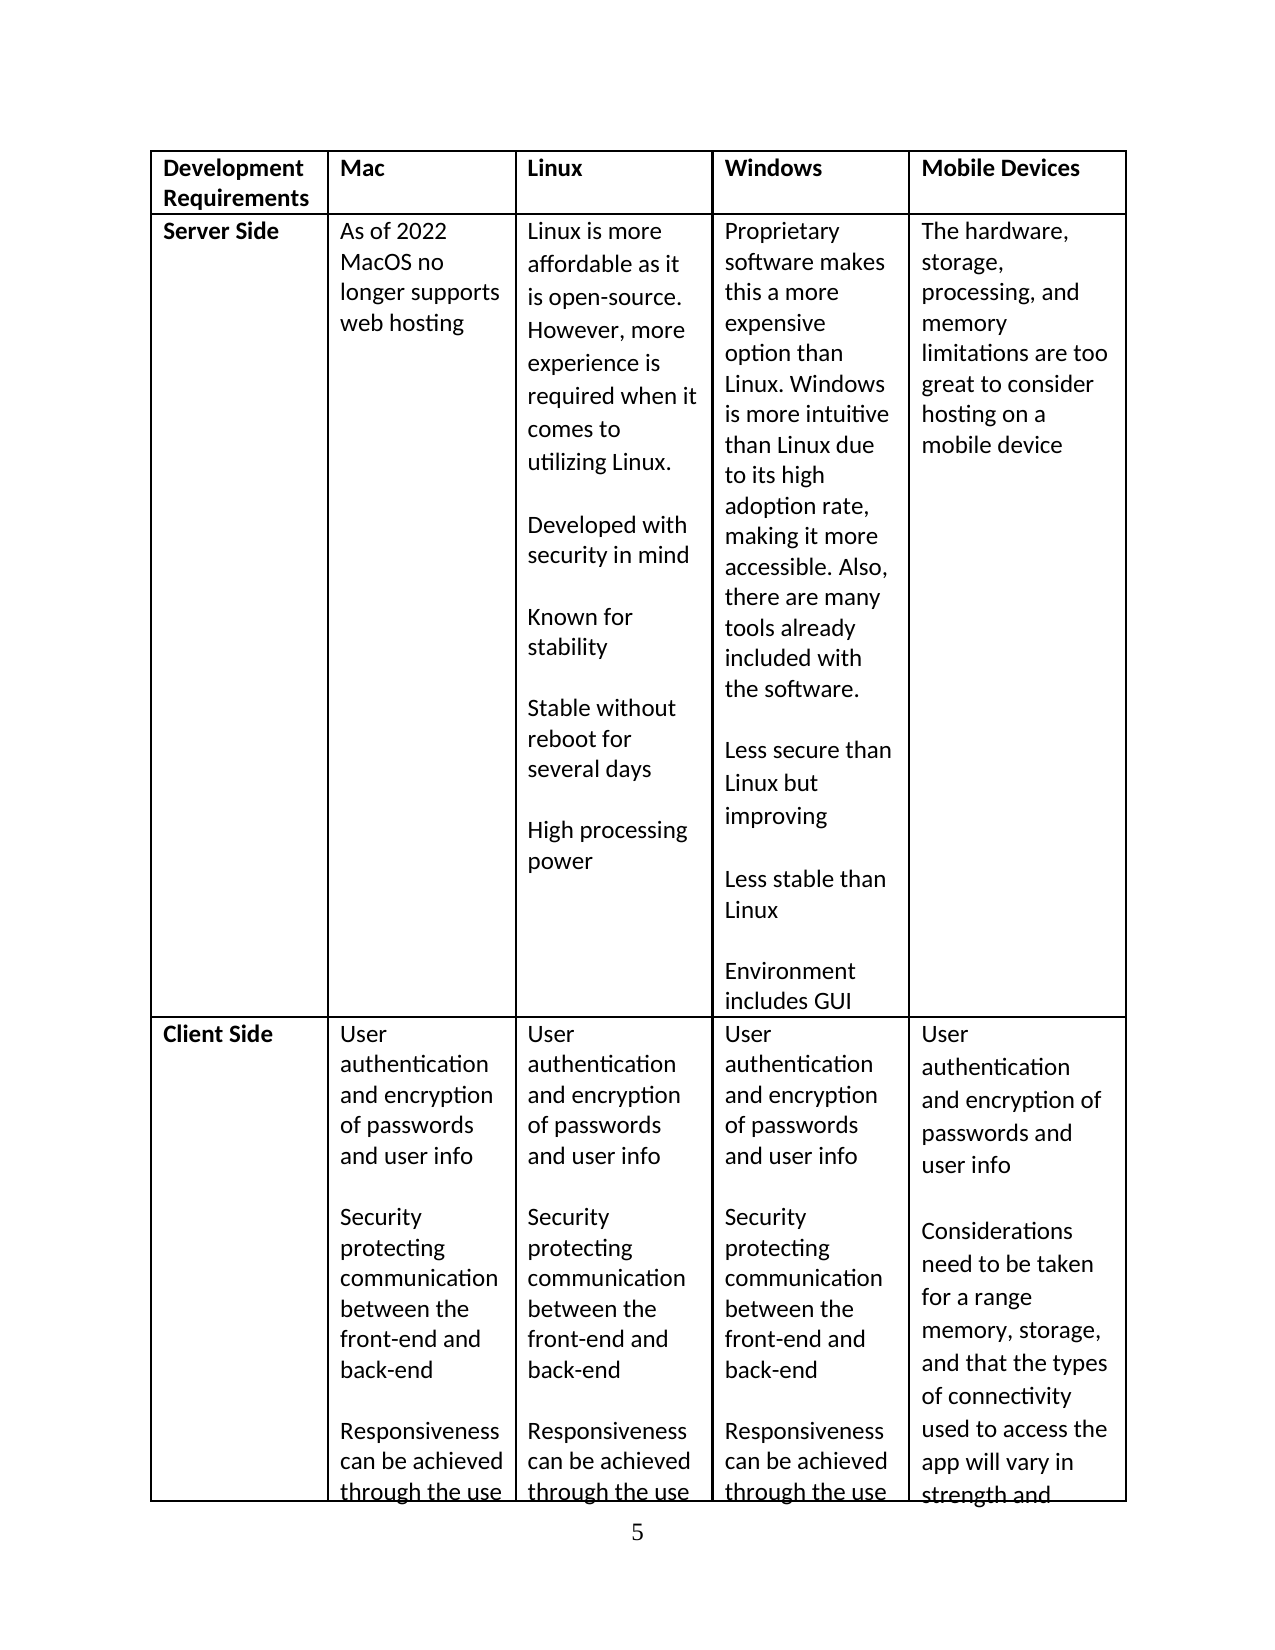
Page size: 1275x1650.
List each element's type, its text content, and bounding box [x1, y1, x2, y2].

table_header Mac [329, 152, 515, 213]
table_cell Client Side [152, 1018, 327, 1500]
table_cell User authentication and encryption of passwords and user info Security protecting communication between the front-end and back-end Responsiveness can be achieved through the use of responsive design principles Testing on browsers supported by Linux [517, 1018, 711, 1500]
table_header Windows [714, 152, 908, 213]
table_cell Server Side [152, 215, 327, 1016]
table_cell User authentication and encryption of passwords and user info Considerations need to be taken for a range memory, storage, and that the types of connectivity used to access the app will vary in strength and speed. Security protecting communication between the front-end and back-end Responsiveness can be achieved through the use of responsive design principles Testing on browsers supported by iOS and Android [910, 1018, 1125, 1500]
table_header Mobile Devices [910, 152, 1125, 213]
table_header Linux [517, 152, 711, 213]
table_cell As of 2022 MacOS no longer supports web hosting [329, 215, 515, 1016]
table_cell Proprietary software makes this a more expensive option than Linux. Windows is more intuitive than Linux due to its high adoption rate, making it more accessible. Also, there are many tools already included with the software. Less secure than Linux but improving Less stable than Linux Environment includes GUI [714, 215, 908, 1016]
table_cell User authentication and encryption of passwords and user info Security protecting communication between the front-end and back-end Responsiveness can be achieved through the use of responsive design principles Testing on browsers supported by Windows [714, 1018, 908, 1500]
table_cell Linux is more affordable as it is open-source. However, more experience is required when it comes to utilizing Linux. Developed with security in mind Known for stability Stable without reboot for several days High processing power [517, 215, 711, 1016]
table_cell The hardware, storage, processing, and memory limitations are too great to consider hosting on a mobile device [910, 215, 1125, 1016]
table_header Development Requirements [152, 152, 327, 213]
table_cell User authentication and encryption of passwords and user info Security protecting communication between the front-end and back-end Responsiveness can be achieved through the use of responsive design principles Testing on browsers supported by Mac [329, 1018, 515, 1500]
